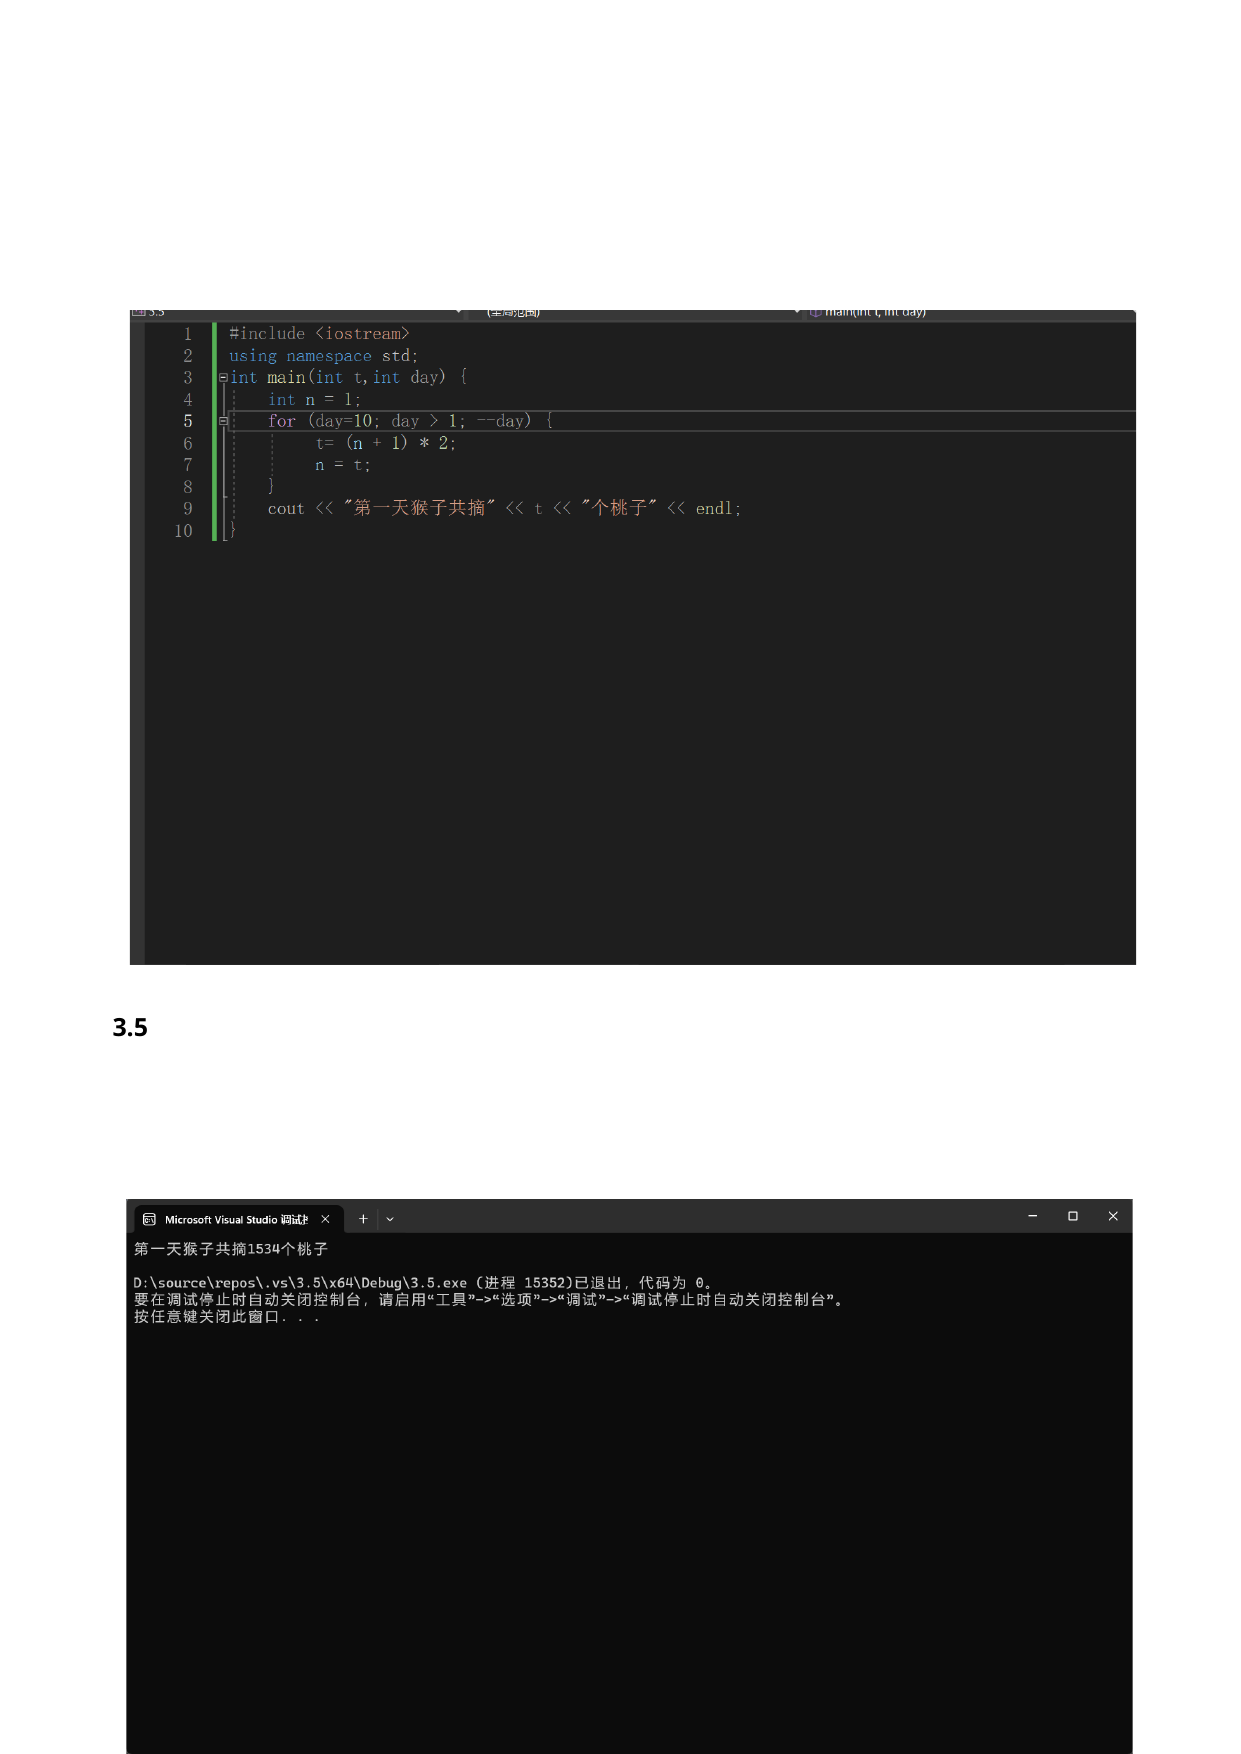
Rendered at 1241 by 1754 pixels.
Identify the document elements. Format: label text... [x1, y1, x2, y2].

picture [126, 1199, 1133, 1754]
picture [129, 310, 1137, 965]
